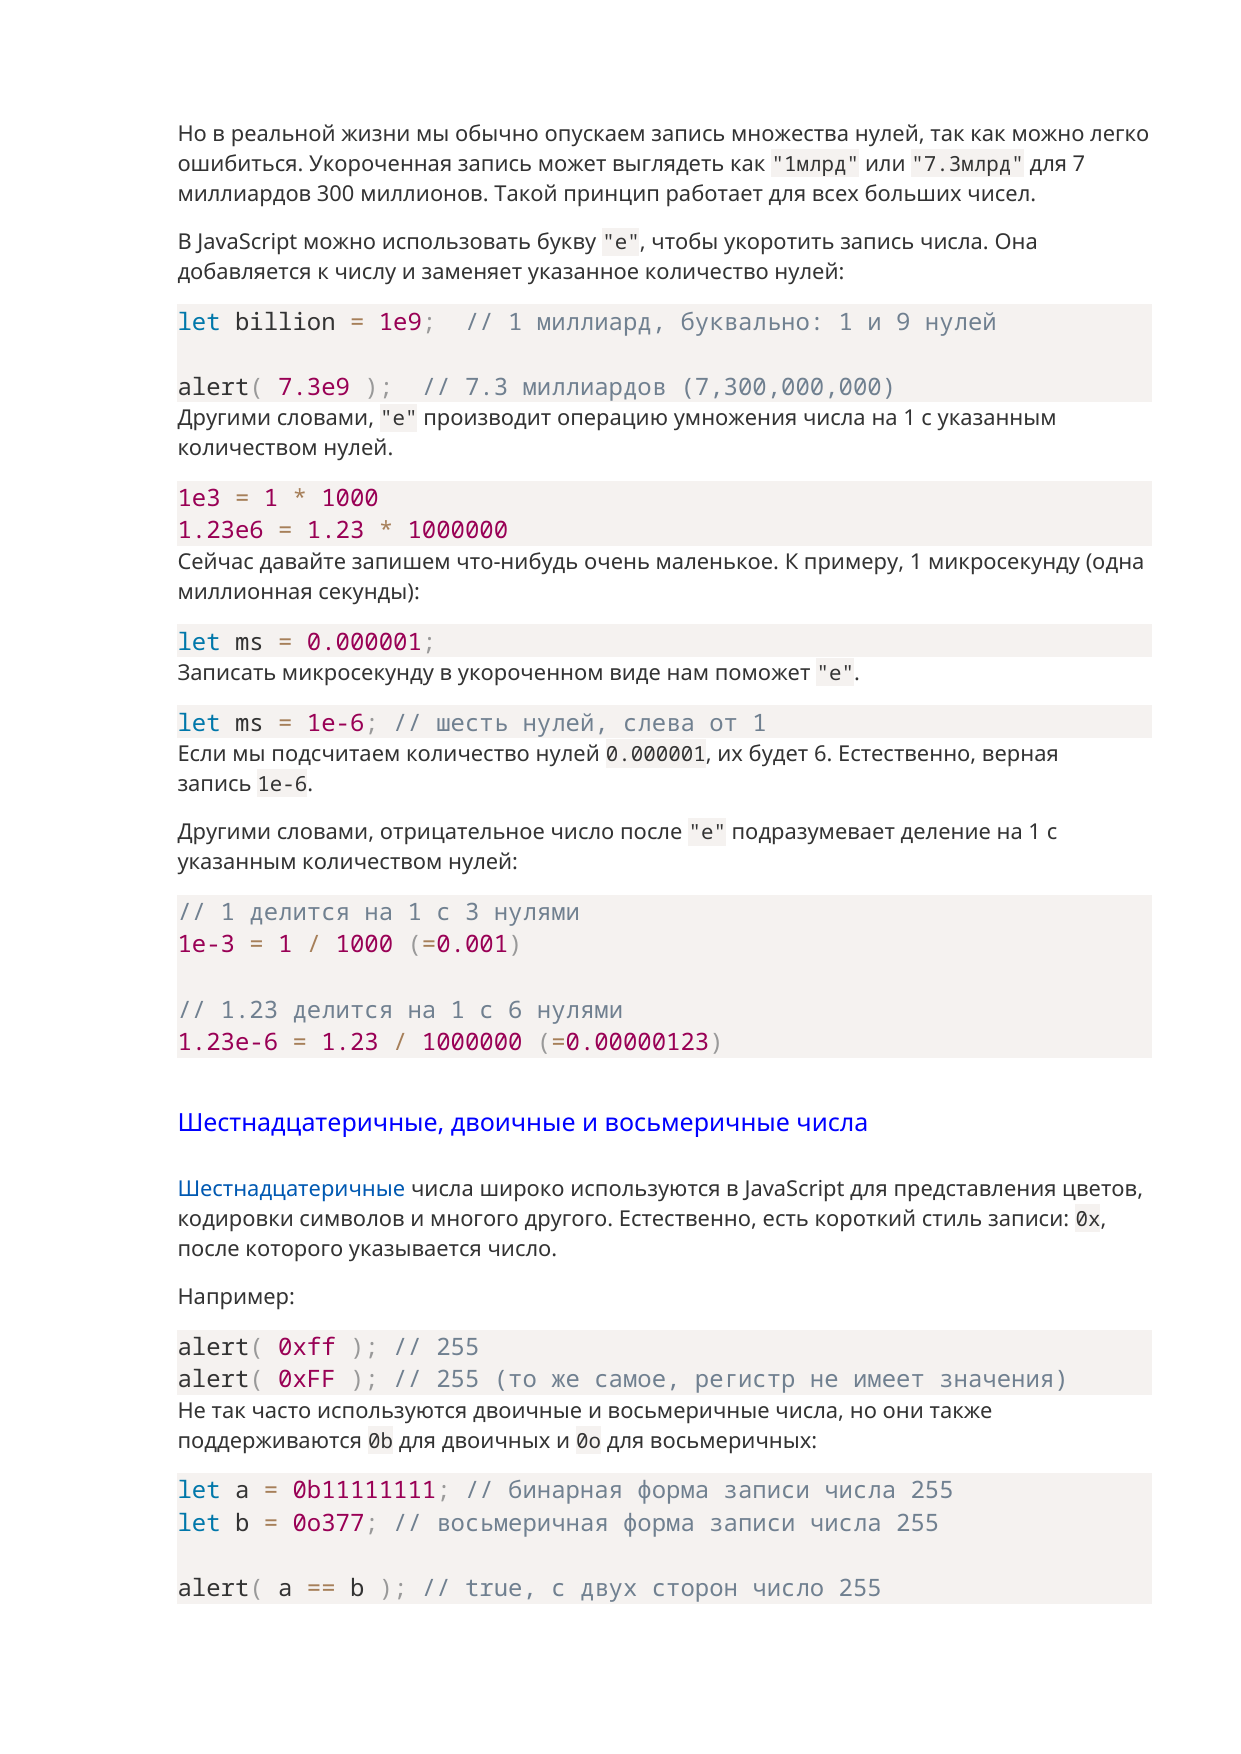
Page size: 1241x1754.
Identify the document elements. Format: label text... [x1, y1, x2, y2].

text alert( 0xff ); // 255 [177, 1330, 1152, 1362]
text // 1.23 делится на 1 с 6 нулями [177, 992, 1152, 1025]
text alert( 7.3e9 ); // 7.3 миллиардов (7,300,000,000) [177, 370, 1152, 402]
text let ms = 0.000001; [177, 624, 1152, 657]
text Другими словами, "e" производит операцию умножения числа на 1 с указанным количеством нулей. [177, 402, 1152, 462]
text alert( 0xFF ); // 255 (то же самое, регистр не имеет значения) [177, 1362, 1152, 1395]
text Если мы подсчитаем количество нулей 0.000001, их будет 6. Естественно, верная запись 1e-6. [177, 738, 1152, 798]
text 1e3 = 1 * 1000 [177, 481, 1152, 513]
text Записать микросекунду в укороченном виде нам поможет "e". [177, 657, 1152, 687]
text 1.23e6 = 1.23 * 1000000 [177, 513, 1152, 546]
text 1.23e-6 = 1.23 / 1000000 (=0.00000123) [177, 1025, 1152, 1058]
text В JavaScript можно использовать букву "e", чтобы укоротить запись числа. Она добавляется к числу и заменяет указанное количество нулей: [177, 226, 1152, 286]
text // 1 делится на 1 с 3 нулями [177, 895, 1152, 927]
text Шестнадцатеричные числа широко используются в JavaScript для представления цветов, кодировки символов и многого другого. Естественно, есть короткий стиль записи: 0x, после которого указывается число. [177, 1173, 1152, 1262]
text alert( a == b ); // true, с двух сторон число 255 [177, 1571, 1152, 1604]
text Сейчас давайте запишем что-нибудь очень маленькое. К примеру, 1 микросекунду (одна миллионная секунды): [177, 546, 1152, 606]
text Но в реальной жизни мы обычно опускаем запись множества нулей, так как можно легко ошибиться. Укороченная запись может выглядеть как "1млрд" или "7.3млрд" для 7 миллиардов 300 миллионов. Такой принцип работает для всех больших чисел. [177, 118, 1152, 207]
text Например: [177, 1281, 1152, 1311]
text 1e-3 = 1 / 1000 (=0.001) [177, 927, 1152, 960]
text let ms = 1e-6; // шесть нулей, слева от 1 [177, 705, 1152, 738]
text Другими словами, отрицательное число после "e" подразумевает деление на 1 с указанным количеством нулей: [177, 816, 1152, 876]
text let a = 0b11111111; // бинарная форма записи числа 255 [177, 1473, 1152, 1506]
text let billion = 1e9; // 1 миллиард, буквально: 1 и 9 нулей [177, 304, 1152, 337]
text Не так часто используются двоичные и восьмеричные числа, но они также поддерживаются 0b для двоичных и 0o для восьмеричных: [177, 1395, 1152, 1454]
subtitle Шестнадцатеричные, двоичные и восьмеричные числа [177, 1104, 1152, 1139]
text let b = 0o377; // восьмеричная форма записи числа 255 [177, 1506, 1152, 1538]
